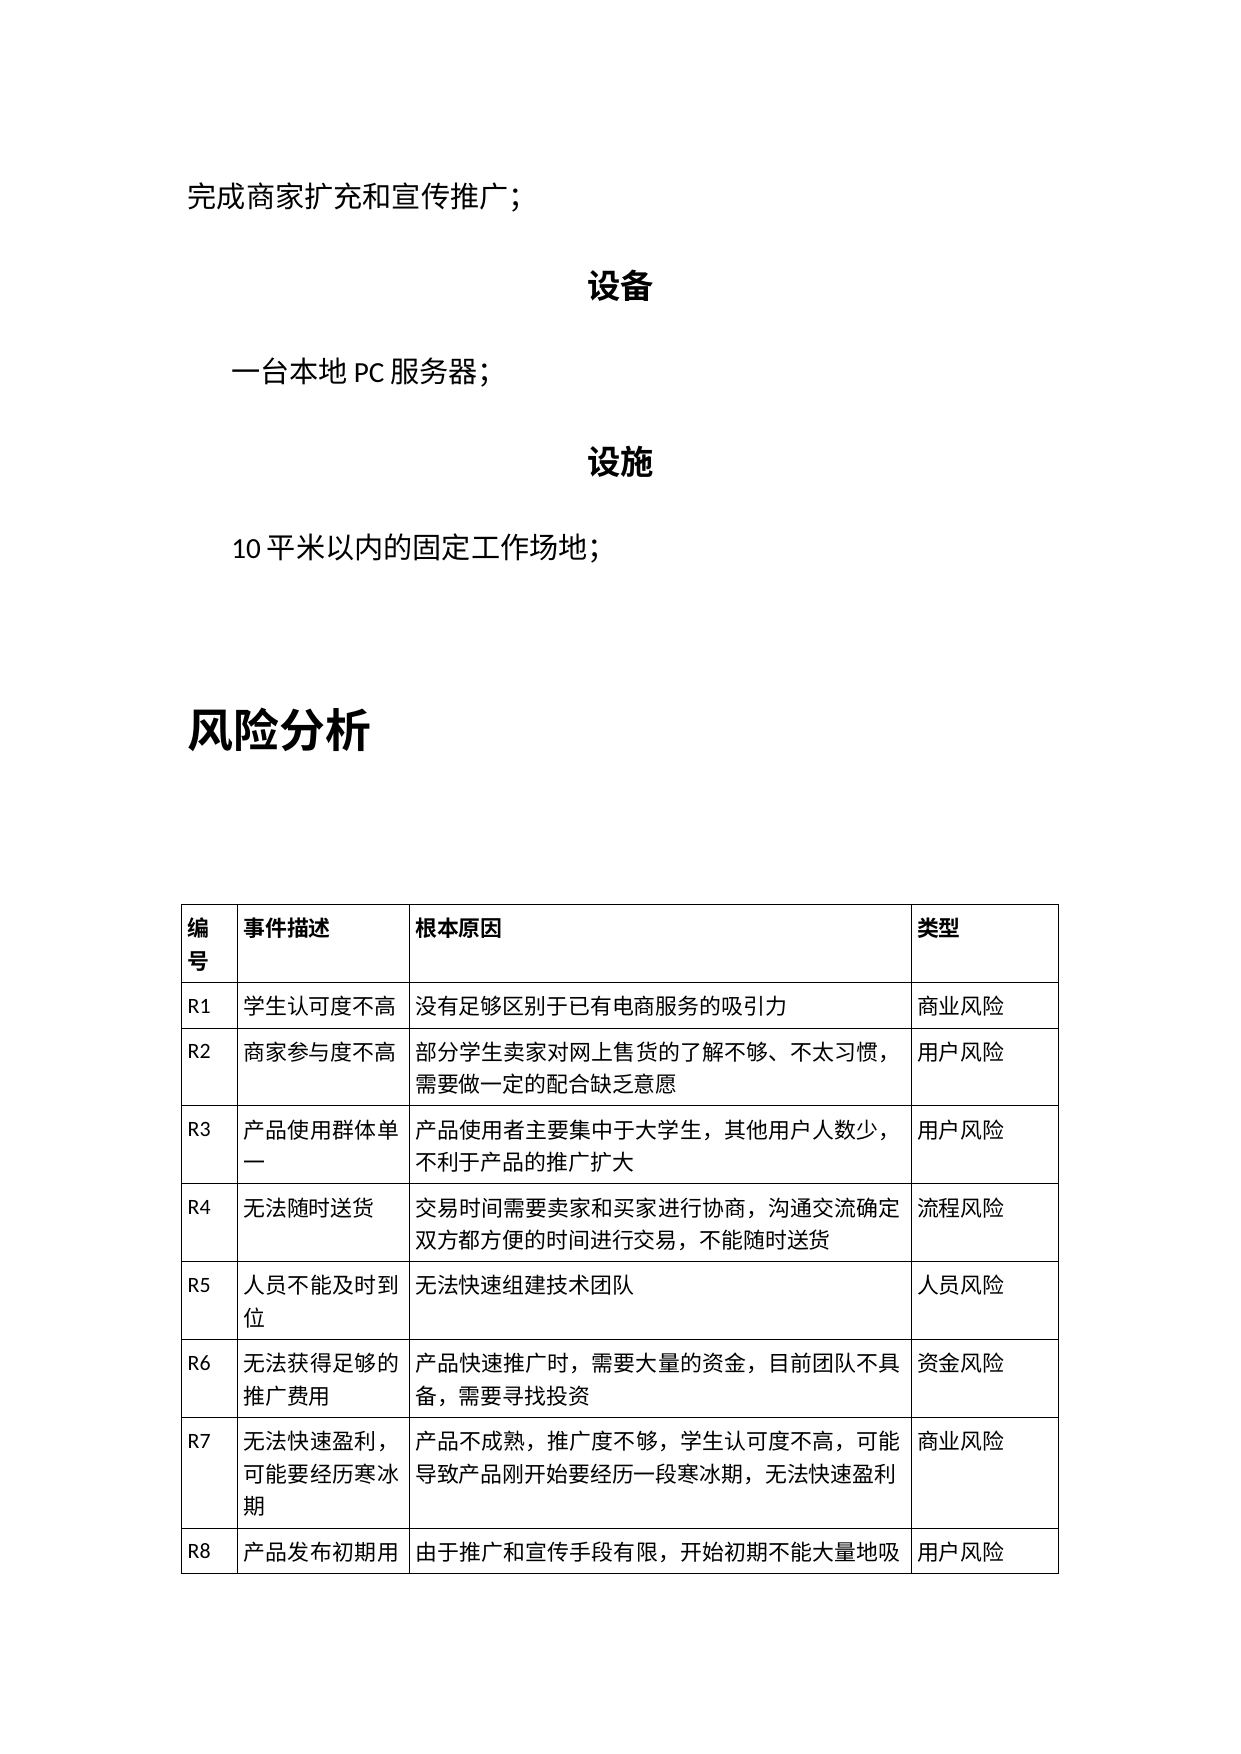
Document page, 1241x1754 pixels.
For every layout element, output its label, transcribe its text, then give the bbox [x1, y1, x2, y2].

table_cell R3 [182, 1106, 237, 1183]
table_cell R2 [182, 1029, 237, 1105]
table_cell 产品使用群体单一 [238, 1106, 409, 1183]
table_cell 交易时间需要卖家和买家进行协商，沟通交流确定双方都方便的时间进行交易，不能随时送货 [410, 1184, 911, 1261]
subtitle 风险分析 [187, 679, 1053, 776]
table_cell 无法随时送货 [238, 1184, 409, 1261]
text 10平米以内的固定工作场地； [187, 513, 1053, 578]
table_cell 无法快速盈利，可能要经历寒冰期 [238, 1418, 409, 1527]
table_cell 用户风险 [912, 1529, 1058, 1573]
table_cell 产品使用者主要集中于大学生，其他用户人数少，不利于产品的推广扩大 [410, 1106, 911, 1183]
table_header 根本原因 [410, 905, 911, 982]
table_cell 产品快速推广时，需要大量的资金，目前团队不具备，需要寻找投资 [410, 1340, 911, 1417]
table_cell 学生认可度不高 [238, 983, 409, 1027]
table_cell 商业风险 [912, 1418, 1058, 1527]
table_cell R7 [182, 1418, 237, 1527]
table_cell 无法快速组建技术团队 [410, 1262, 911, 1339]
table_cell 由于推广和宣传手段有限，开始初期不能大量地吸引用户使用本产品 [410, 1529, 911, 1573]
table_cell 部分学生卖家对网上售货的了解不够、不太习惯，需要做一定的配合缺乏意愿 [410, 1029, 911, 1105]
table_cell R6 [182, 1340, 237, 1417]
table_cell R5 [182, 1262, 237, 1339]
table_cell R8 [182, 1529, 237, 1573]
table_cell 商业风险 [912, 983, 1058, 1027]
table_cell 商家参与度不高 [238, 1029, 409, 1105]
table_cell 用户风险 [912, 1029, 1058, 1105]
table_cell 人员风险 [912, 1262, 1058, 1339]
table_header 类型 [912, 905, 1058, 982]
table_cell 产品发布初期用户量增长缓慢 [238, 1529, 409, 1573]
table_cell 没有足够区别于已有电商服务的吸引力 [410, 983, 911, 1027]
table_header 编号 [182, 905, 237, 982]
table_cell 用户风险 [912, 1106, 1058, 1183]
table_cell R4 [182, 1184, 237, 1261]
table_cell 无法获得足够的推广费用 [238, 1340, 409, 1417]
table_cell 流程风险 [912, 1184, 1058, 1261]
text 一台本地PC服务器； [187, 338, 1053, 403]
table_cell R1 [182, 983, 237, 1027]
table_cell 产品不成熟，推广度不够，学生认可度不高，可能导致产品刚开始要经历一段寒冰期，无法快速盈利 [410, 1418, 911, 1527]
table_header 事件描述 [238, 905, 409, 982]
table_cell 资金风险 [912, 1340, 1058, 1417]
subtitle 设施 [187, 428, 1053, 493]
text 产品验证阶段前暂无需要。完成产品验证后，需要资金集中快速完成商家扩充和宣传推广； [187, 162, 1053, 227]
subtitle 设备 [187, 252, 1053, 317]
table_cell 人员不能及时到位 [238, 1262, 409, 1339]
